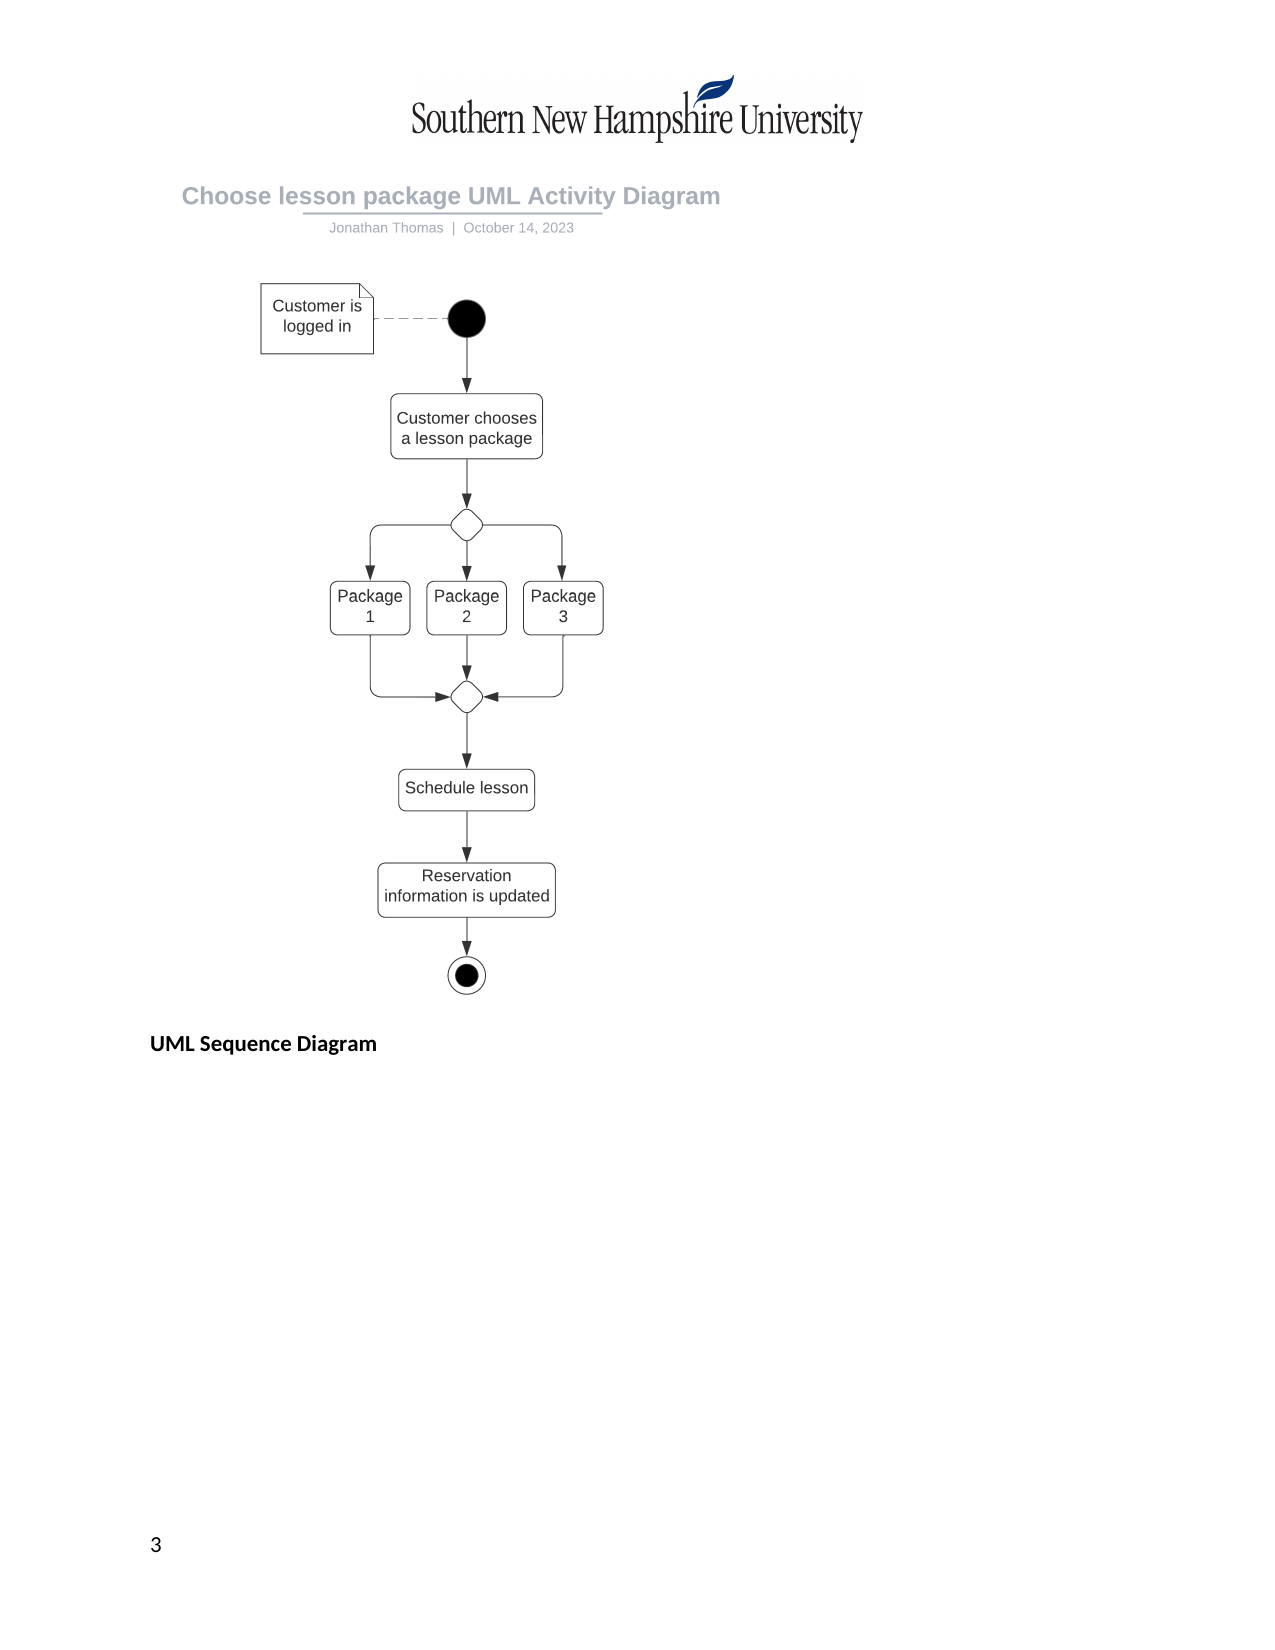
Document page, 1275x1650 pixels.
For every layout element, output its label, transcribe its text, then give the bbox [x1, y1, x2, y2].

picture [150, 158, 760, 1029]
subtitle UML Sequence Diagram [150, 1029, 1125, 1057]
picture [412, 75, 863, 143]
